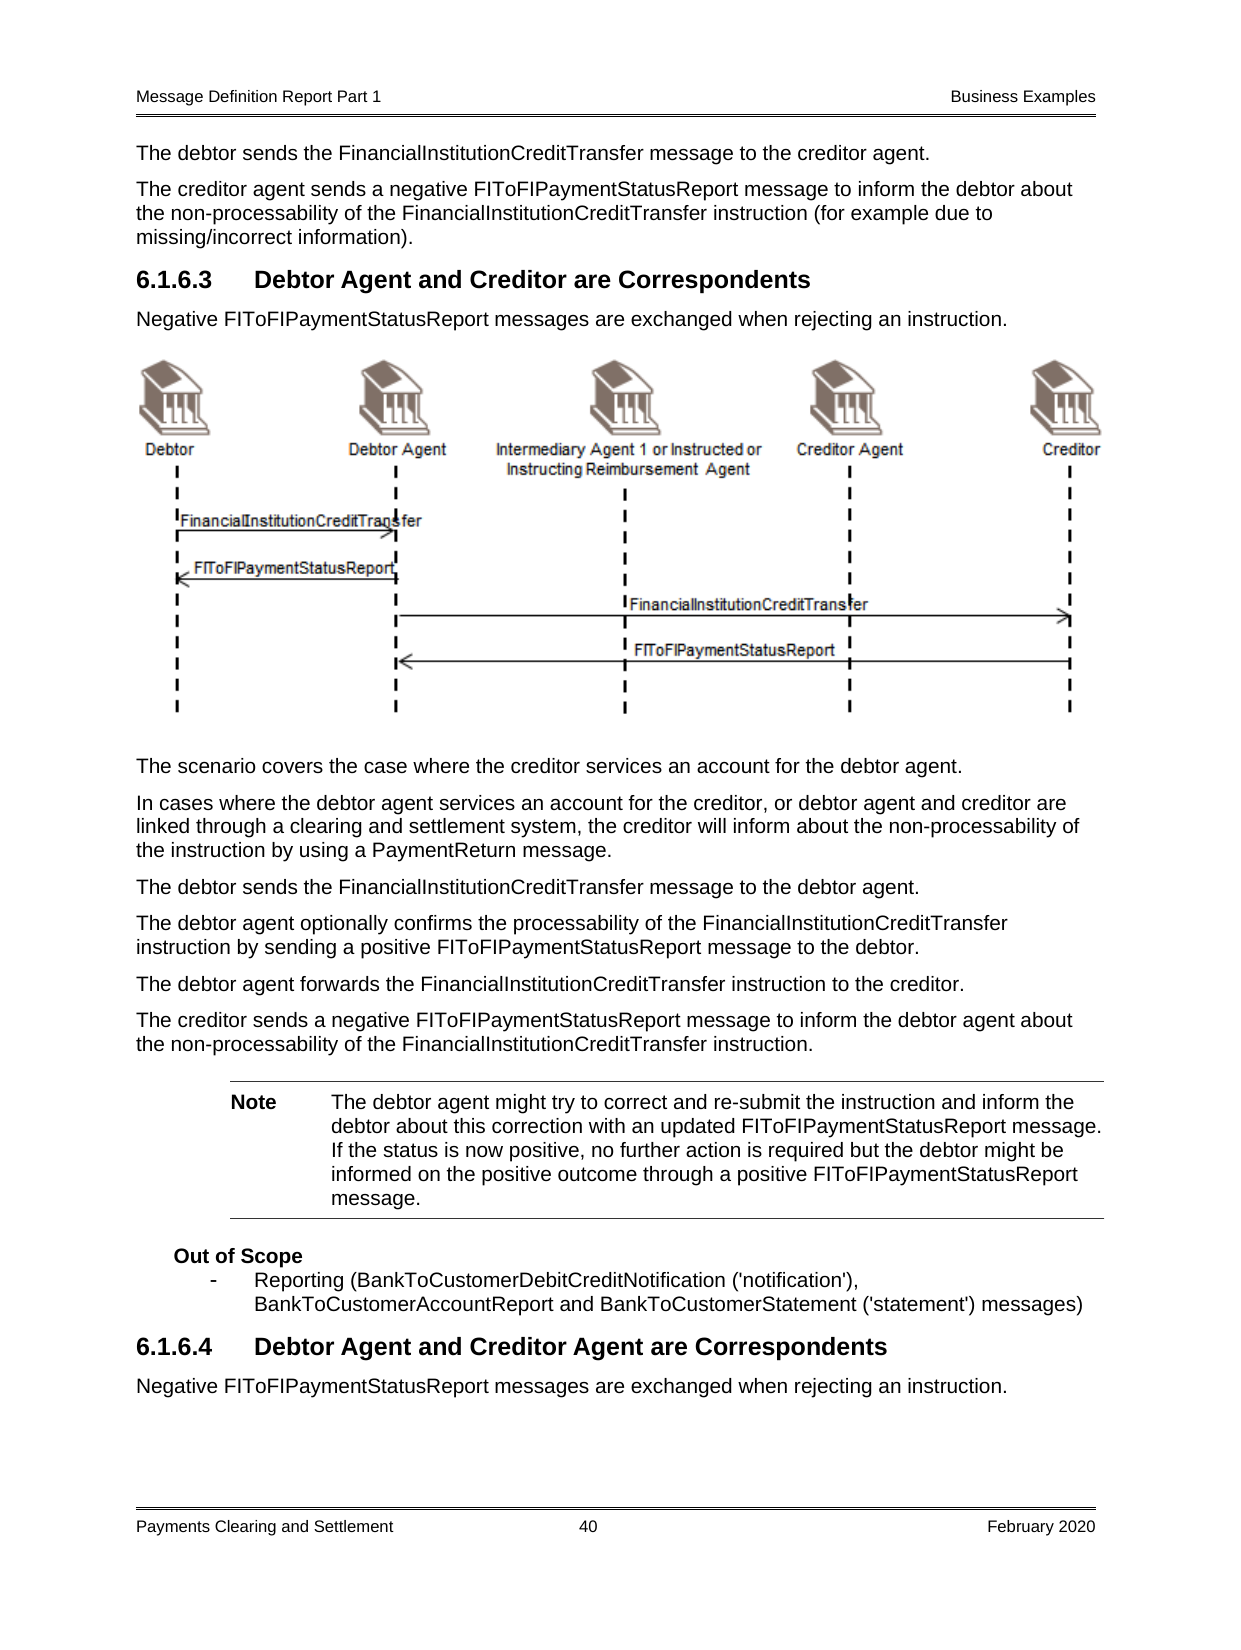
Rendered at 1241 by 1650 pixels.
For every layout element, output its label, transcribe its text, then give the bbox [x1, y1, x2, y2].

text Out of Scope [173, 1243, 1104, 1267]
text Negative FIToFIPaymentStatusReport messages are exchanged when rejecting an instruction. [136, 1373, 1104, 1397]
text The creditor agent sends a negative FIToFIPaymentStatusReport message to inform the debtor about the non-processability of the FinancialInstitutionCreditTransfer instruction (for example due to missing/incorrect information). [136, 177, 1104, 249]
list Reporting (BankToCustomerDebitCreditNotification ('notification'), BankToCustomerAccountReport and BankToCustomerStatement ('statement') messages) [210, 1267, 1104, 1316]
text The scenario covers the case where the creditor services an account for the debtor agent. [136, 754, 1104, 778]
text The debtor sends the FinancialInstitutionCreditTransfer message to the creditor agent. [136, 141, 1104, 164]
subtitle Debtor Agent and Creditor Agent are Correspondents [136, 1332, 1104, 1361]
text The debtor agent might try to correct and re-submit the instruction and inform the debtor about this correction with an updated FIToFIPaymentStatusReport message. If the status is now positive, no further action is required but the debtor might be informed on the positive outcome through a positive FIToFIPaymentStatusReport message. [230, 1082, 1104, 1218]
subtitle Debtor Agent and Creditor are Correspondents [136, 266, 1104, 294]
text In cases where the debtor agent services an account for the creditor, or debtor agent and creditor are linked through a clearing and settlement system, the creditor will inform about the non-processability of the instruction by using a PaymentReturn message. [136, 790, 1104, 862]
picture [135, 355, 1105, 717]
text The debtor agent forwards the FinancialInstitutionCreditTransfer instruction to the creditor. [136, 972, 1104, 996]
text The debtor agent optionally confirms the processability of the FinancialInstitutionCreditTransfer instruction by sending a positive FIToFIPaymentStatusReport message to the debtor. [136, 911, 1104, 959]
text The creditor sends a negative FIToFIPaymentStatusReport message to inform the debtor agent about the non-processability of the FinancialInstitutionCreditTransfer instruction. [136, 1008, 1104, 1056]
text Negative FIToFIPaymentStatusReport messages are exchanged when rejecting an instruction. [136, 307, 1104, 331]
text The debtor sends the FinancialInstitutionCreditTransfer message to the debtor agent. [136, 875, 1104, 899]
